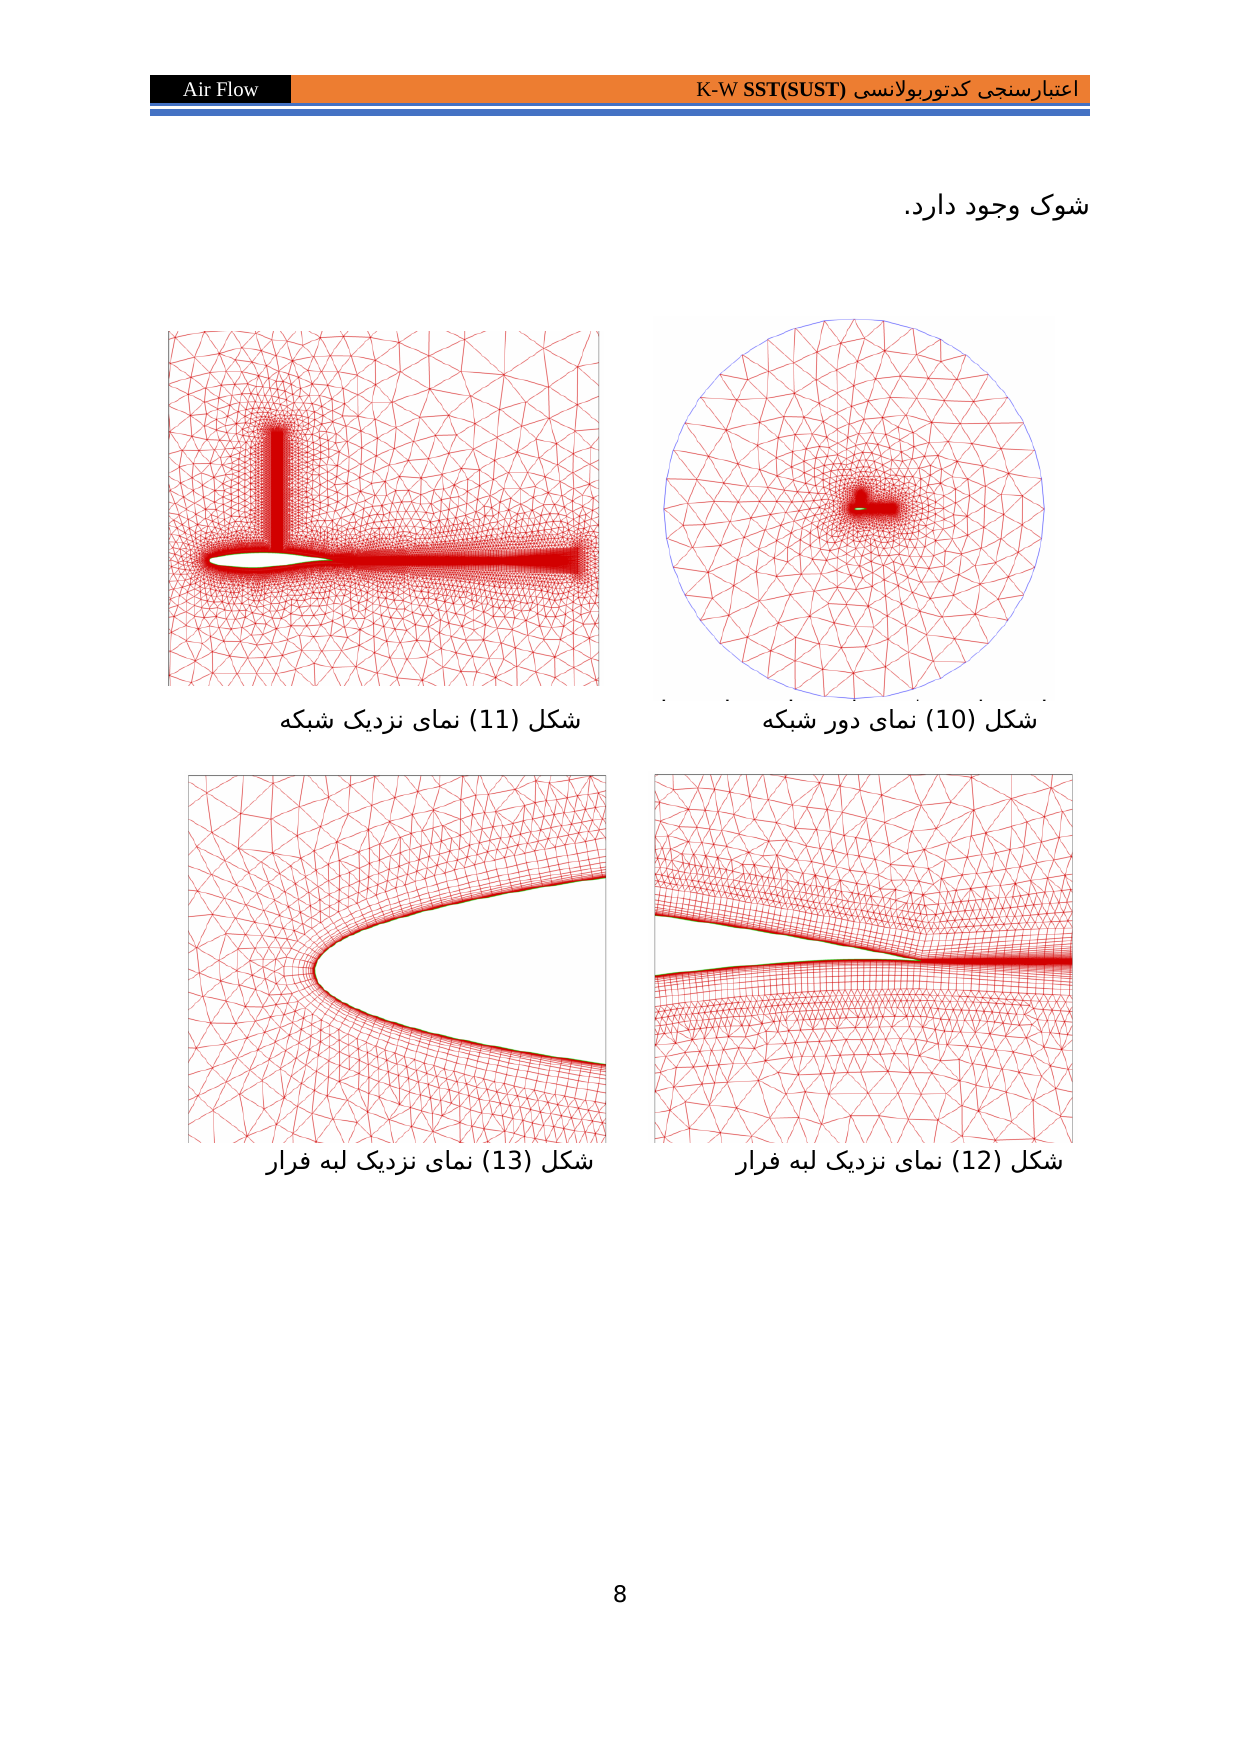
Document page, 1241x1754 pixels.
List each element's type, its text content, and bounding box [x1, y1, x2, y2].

table_cell [620, 772, 1089, 1146]
table_cell نمای دور شبکه [620, 705, 1089, 772]
table_cell نمای نزدیک لبه فرار [620, 1146, 1089, 1213]
picture [653, 316, 1056, 701]
table_cell [150, 772, 619, 1146]
table_header [150, 316, 619, 705]
table_cell نمای نزدیک لبه فرار [150, 1146, 619, 1213]
picture [648, 771, 1078, 1143]
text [150, 189, 1090, 221]
table_header [620, 316, 1089, 705]
picture [165, 331, 604, 686]
picture [183, 771, 609, 1143]
table_cell نمای نزدیک شبکه [150, 705, 619, 772]
